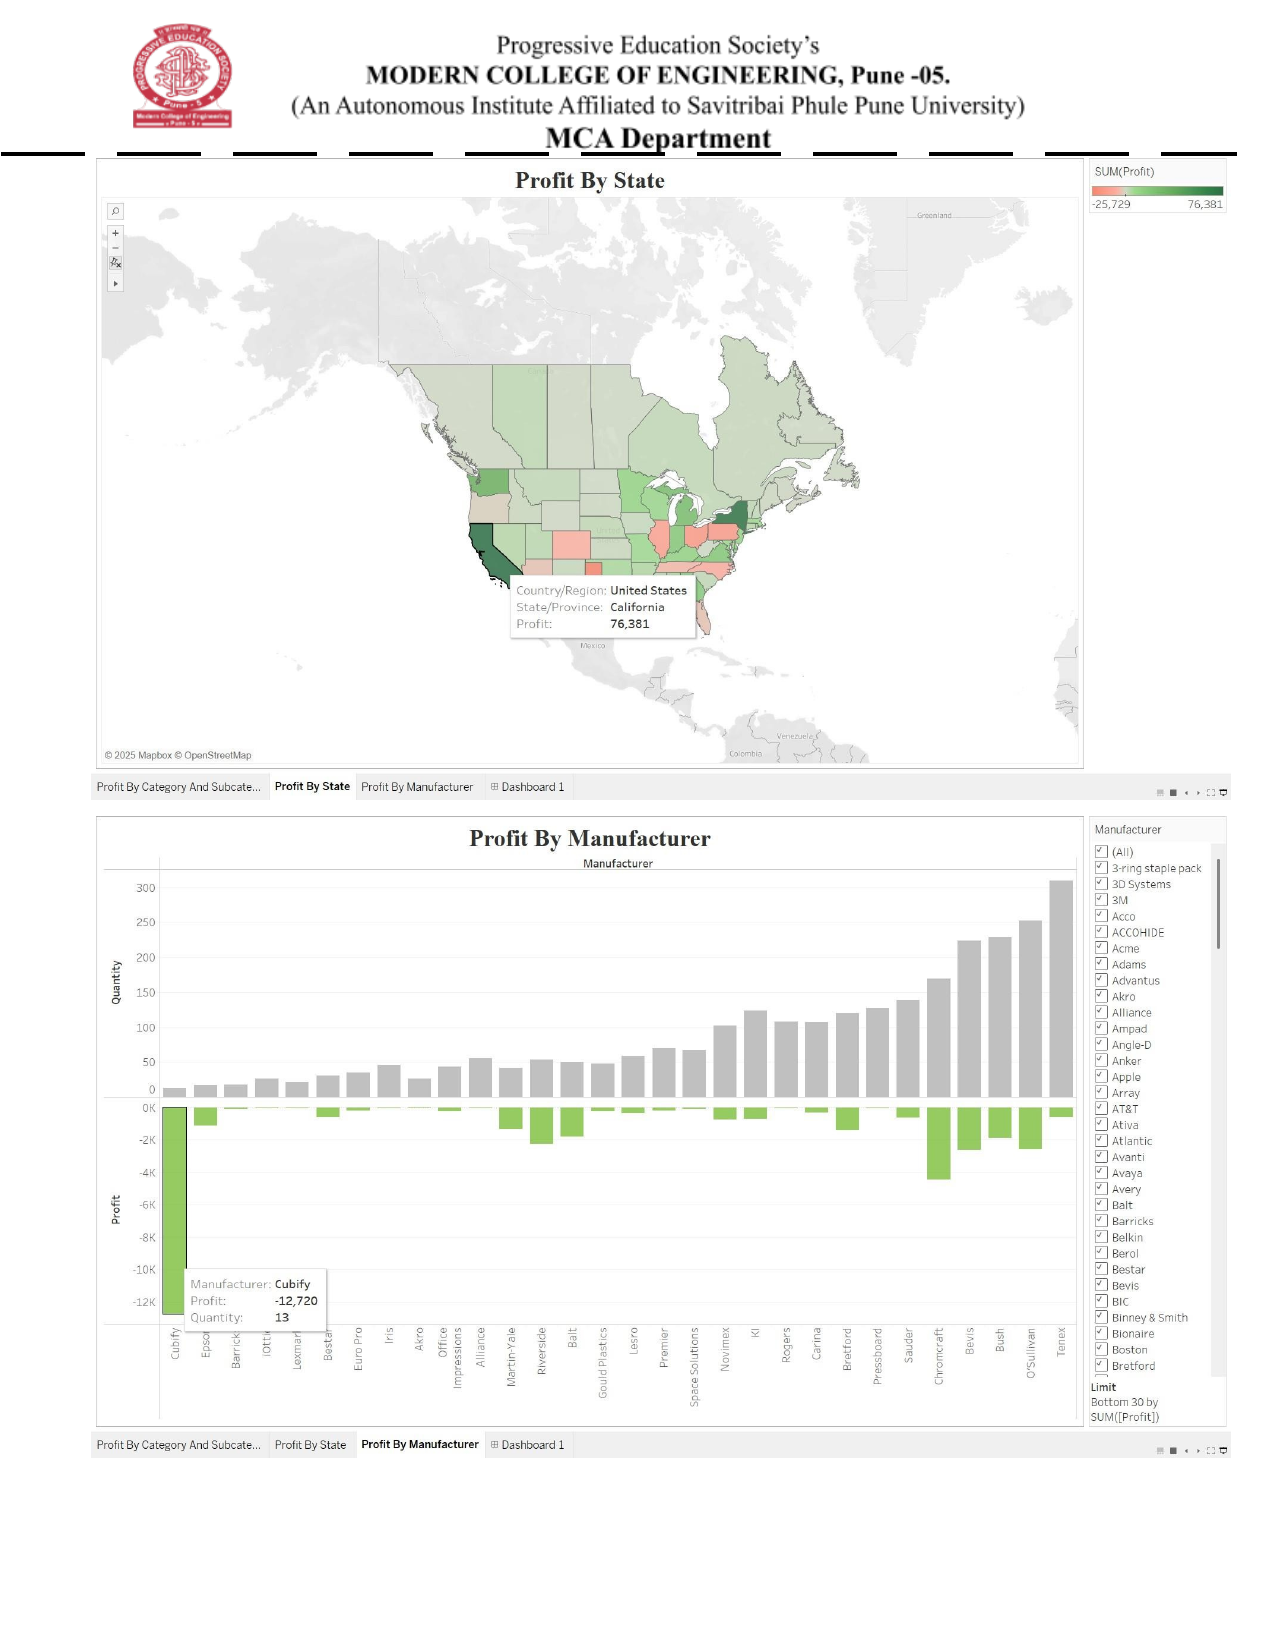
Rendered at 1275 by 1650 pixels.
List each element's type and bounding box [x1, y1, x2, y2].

picture [132, 23, 233, 129]
picture [91, 158, 1231, 800]
picture [236, 29, 1081, 156]
picture [91, 816, 1231, 1458]
